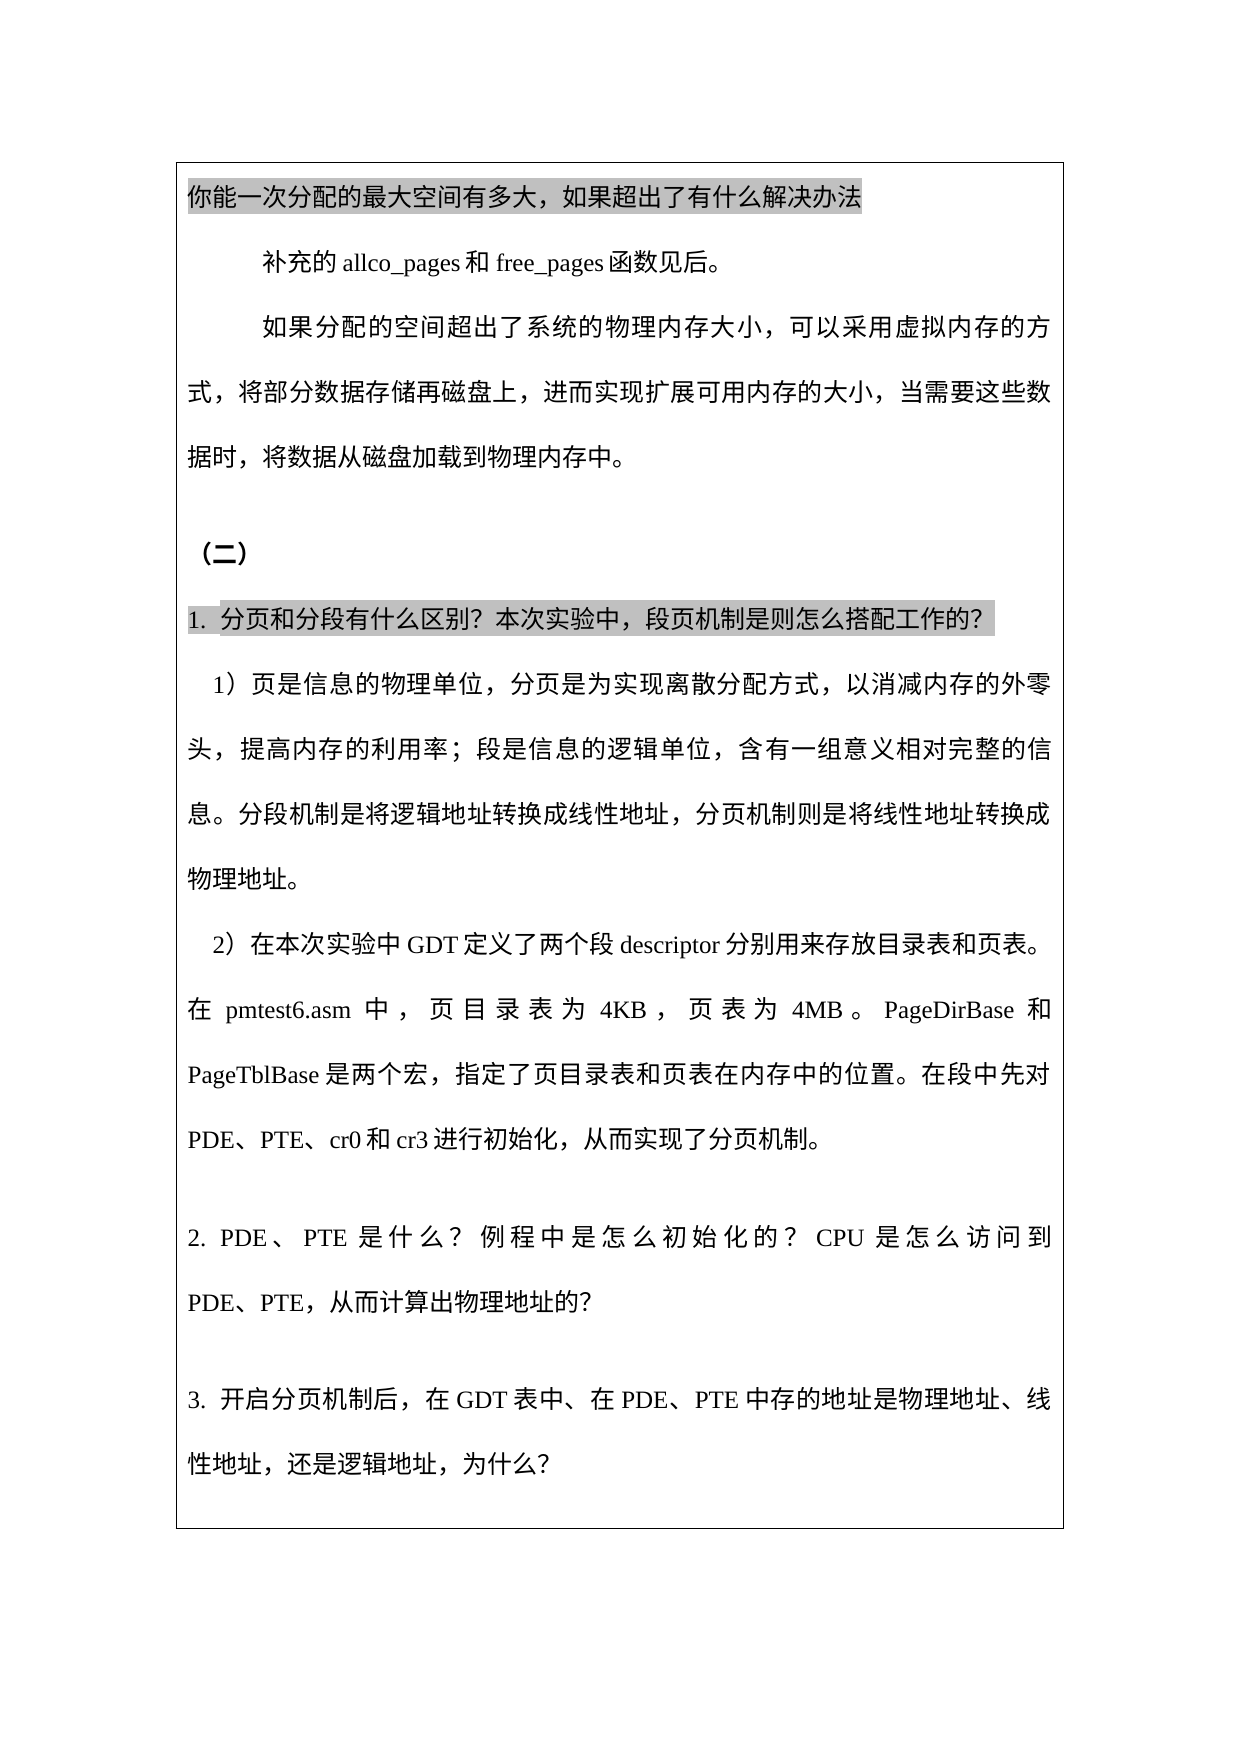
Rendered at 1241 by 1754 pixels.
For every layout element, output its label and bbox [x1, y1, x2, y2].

table_cell [177, 163, 1063, 1528]
